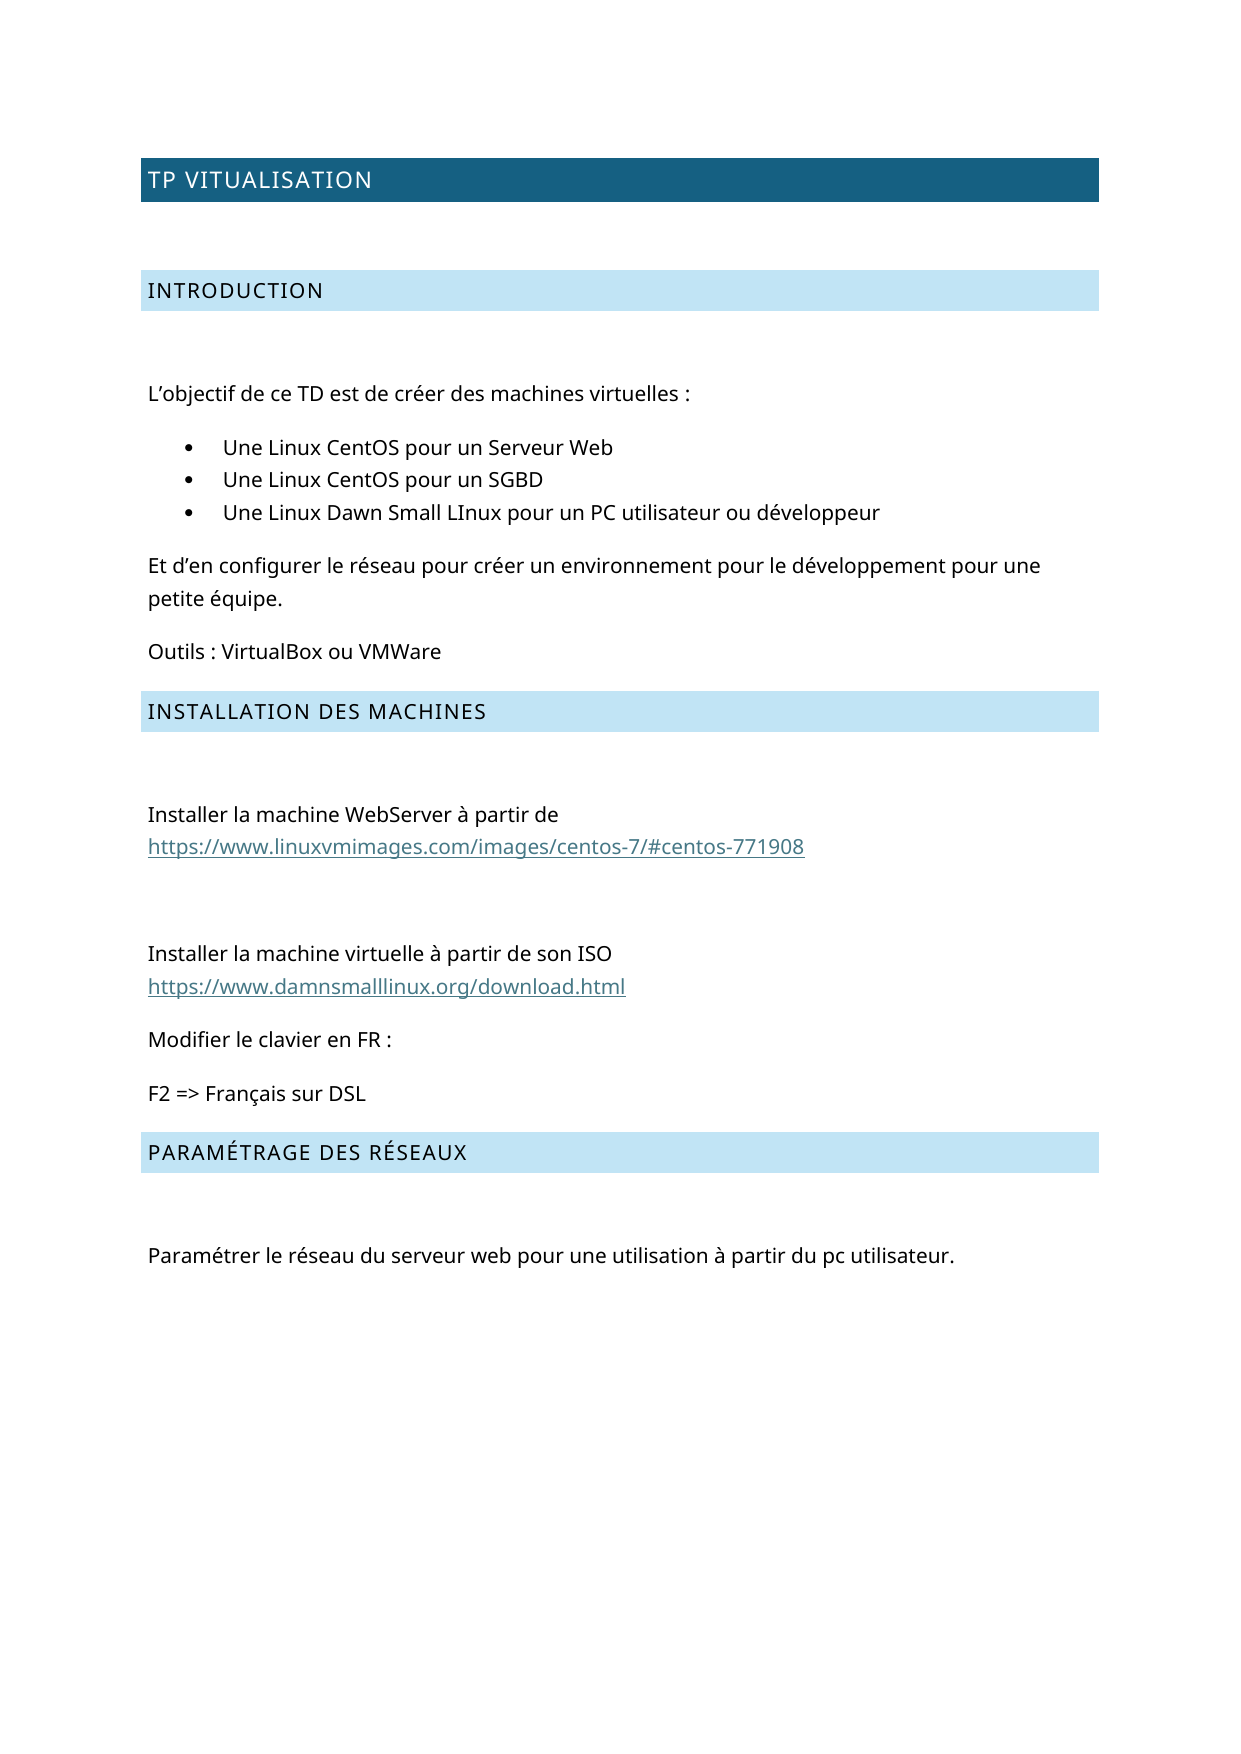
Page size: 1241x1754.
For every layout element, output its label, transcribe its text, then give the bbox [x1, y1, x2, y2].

text Et d’en configurer le réseau pour créer un environnement pour le développement pour une petite équipe. [148, 551, 1093, 612]
text Paramétrer le réseau du serveur web pour une utilisation à partir du pc utilisateur. [148, 1241, 1093, 1269]
list Une Linux CentOS pour un SGBD [185, 465, 1093, 494]
text Modifier le clavier en FR : [148, 1025, 1093, 1054]
subtitle Installation des machines [148, 697, 1093, 726]
subtitle Paramétrage des réseaux [148, 1139, 1093, 1167]
subtitle TP Vitualisation [148, 164, 1093, 196]
text Outils : VirtualBox ou VMWare [148, 637, 1093, 666]
text Installer la machine WebServer à partir de https://www.linuxvmimages.com/images/centos-7/#centos-771908 [148, 800, 1093, 861]
text Installer la machine virtuelle à partir de son ISO https://www.damnsmalllinux.org/download.html [148, 939, 1093, 1000]
list Une Linux CentOS pour un Serveur Web [185, 433, 1093, 461]
text L’objectif de ce TD est de créer des machines virtuelles : [148, 379, 1093, 408]
list Une Linux Dawn Small LInux pour un PC utilisateur ou développeur [185, 498, 1093, 526]
text F2 => Français sur DSL [148, 1079, 1093, 1107]
subtitle Introduction [148, 277, 1093, 305]
